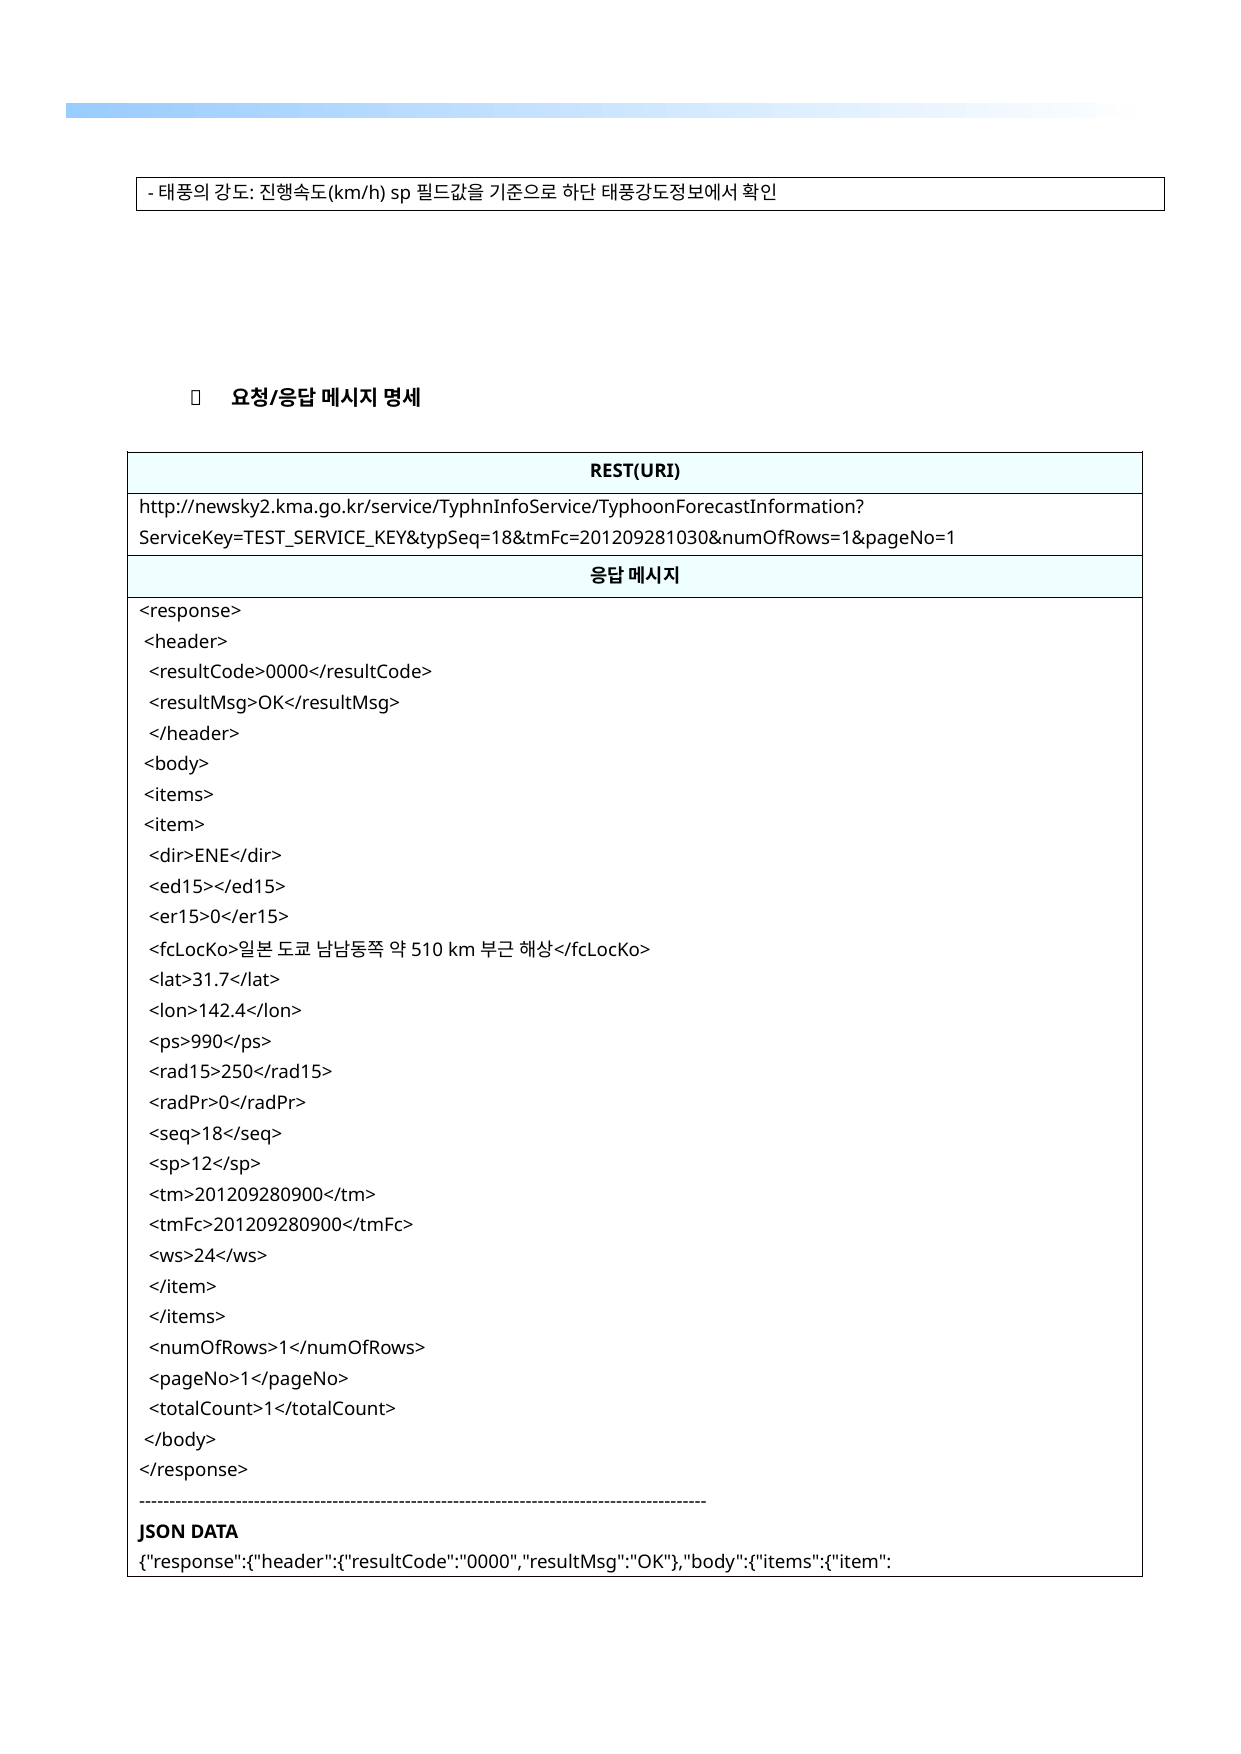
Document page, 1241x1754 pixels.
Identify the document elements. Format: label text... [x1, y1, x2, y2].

table_cell 응답 메시지 [128, 556, 1142, 597]
list 요청/응답 메시지 명세 [189, 381, 1122, 411]
table_cell http://newsky2.kma.go.kr/service/TyphnInfoService/TyphoonForecastInformation?ServiceKey=TEST_SERVICE_KEY&typSeq=18&tmFc=201209281030&numOfRows=1&pageNo=1 [128, 494, 1142, 555]
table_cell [128, 598, 1142, 1576]
table_header REST(URI) [128, 453, 1142, 493]
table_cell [137, 178, 1164, 210]
